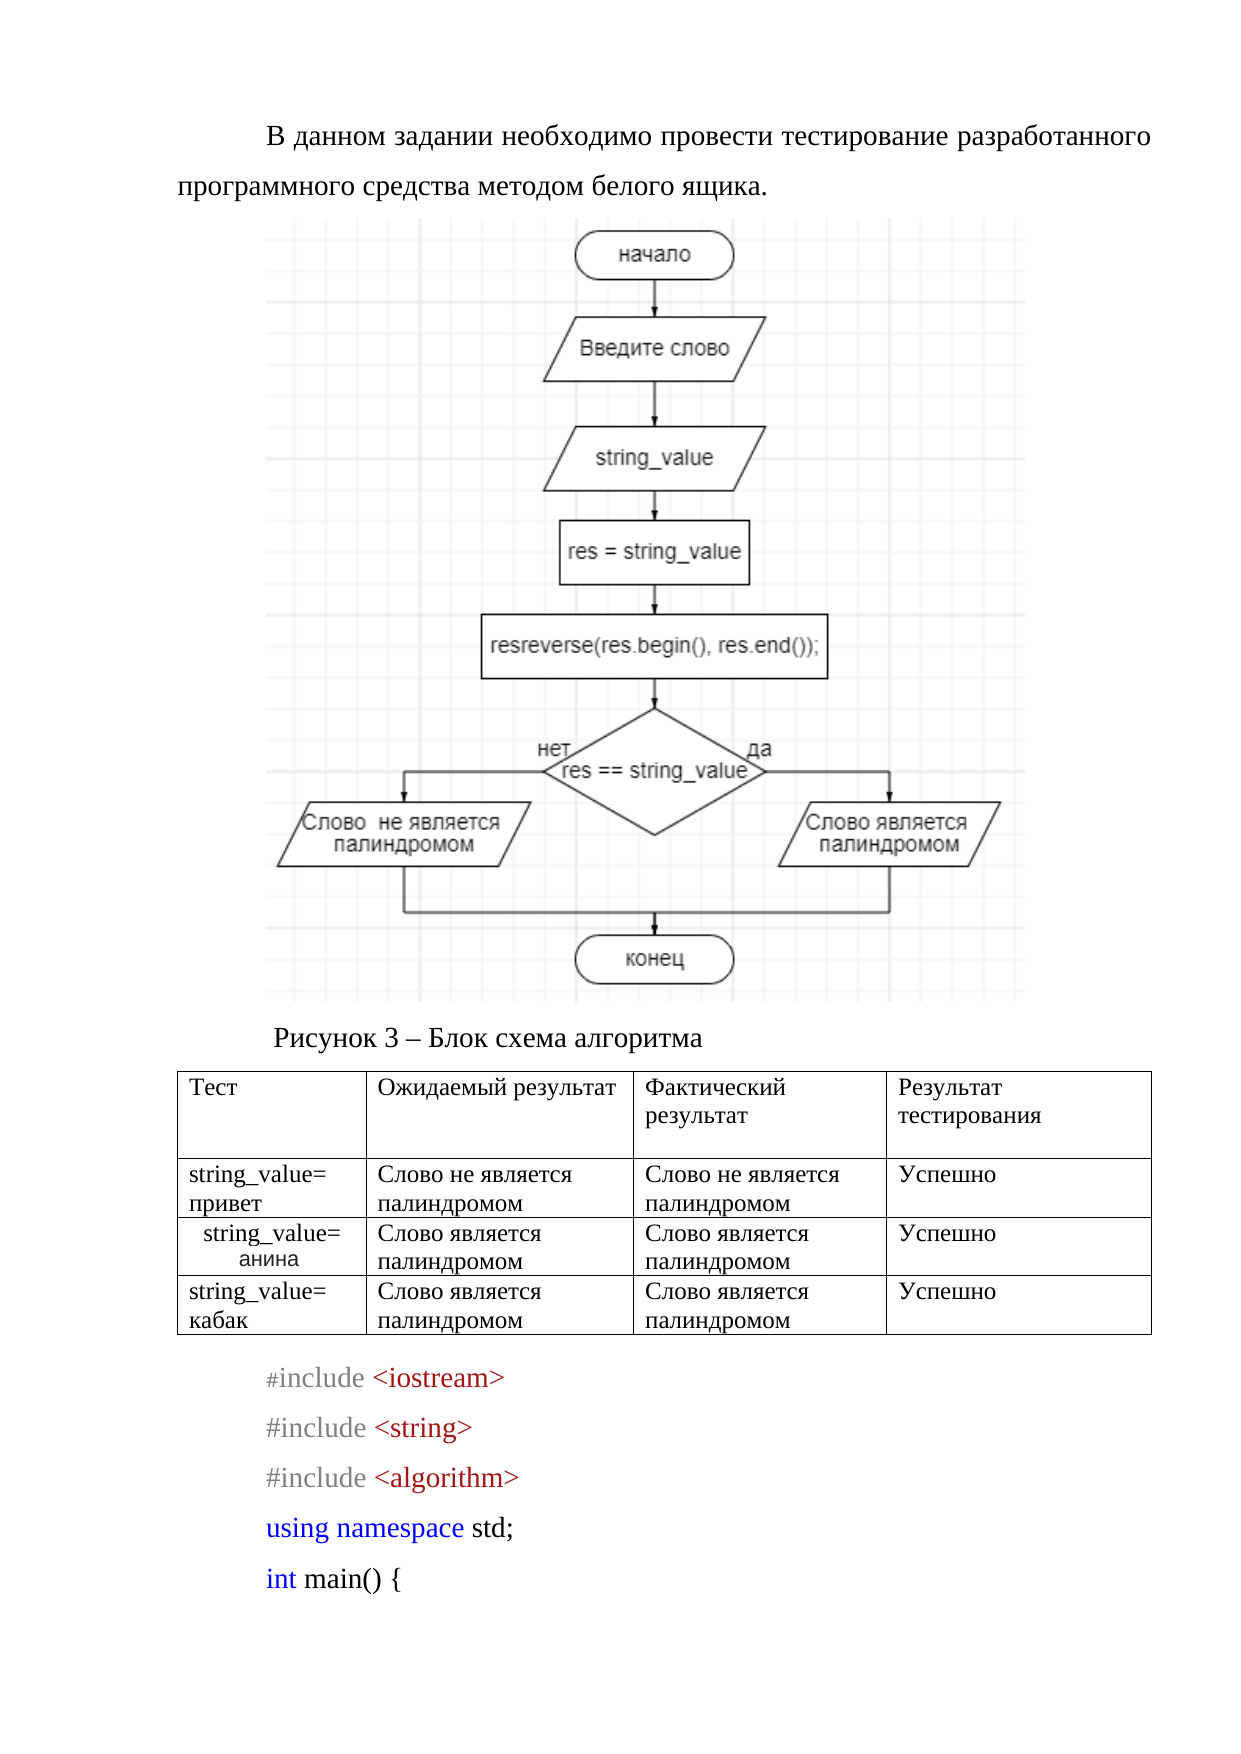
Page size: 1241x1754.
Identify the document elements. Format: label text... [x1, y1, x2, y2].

text int main() { [177, 1561, 1152, 1594]
table_cell Слово не является палиндромом [634, 1159, 886, 1217]
text #include <string> [177, 1410, 1152, 1443]
table_header Фактический результат [634, 1072, 886, 1158]
table_header Результат тестирования [887, 1072, 1151, 1158]
table_header Тест [178, 1072, 366, 1158]
table_cell string_value= кабак [178, 1276, 366, 1334]
table_cell Слово является палиндромом [634, 1218, 886, 1275]
table_cell Слово является палиндромом [634, 1276, 886, 1334]
table_cell Успешно [887, 1276, 1151, 1334]
table_header Ожидаемый результат [367, 1072, 633, 1158]
text В данном задании необходимо провести тестирование разработанного программного средства методом белого ящика. [177, 118, 1152, 202]
table_cell string_value= анина [178, 1218, 366, 1275]
picture [265, 218, 1026, 1002]
table_cell Слово является палиндромом [367, 1218, 633, 1275]
text using namespace std; [177, 1511, 1152, 1544]
text #include <algorithm> [177, 1460, 1152, 1494]
table_cell Слово не является палиндромом [367, 1159, 633, 1217]
table_cell Слово является палиндромом [367, 1276, 633, 1334]
text #include <iostream> [177, 1360, 1152, 1393]
table_cell Успешно [887, 1159, 1151, 1217]
table_cell Успешно [887, 1218, 1151, 1275]
table_cell string_value= привет [178, 1159, 366, 1217]
text Рисунок 3 – Блок схема алгоритма [177, 1020, 1152, 1054]
